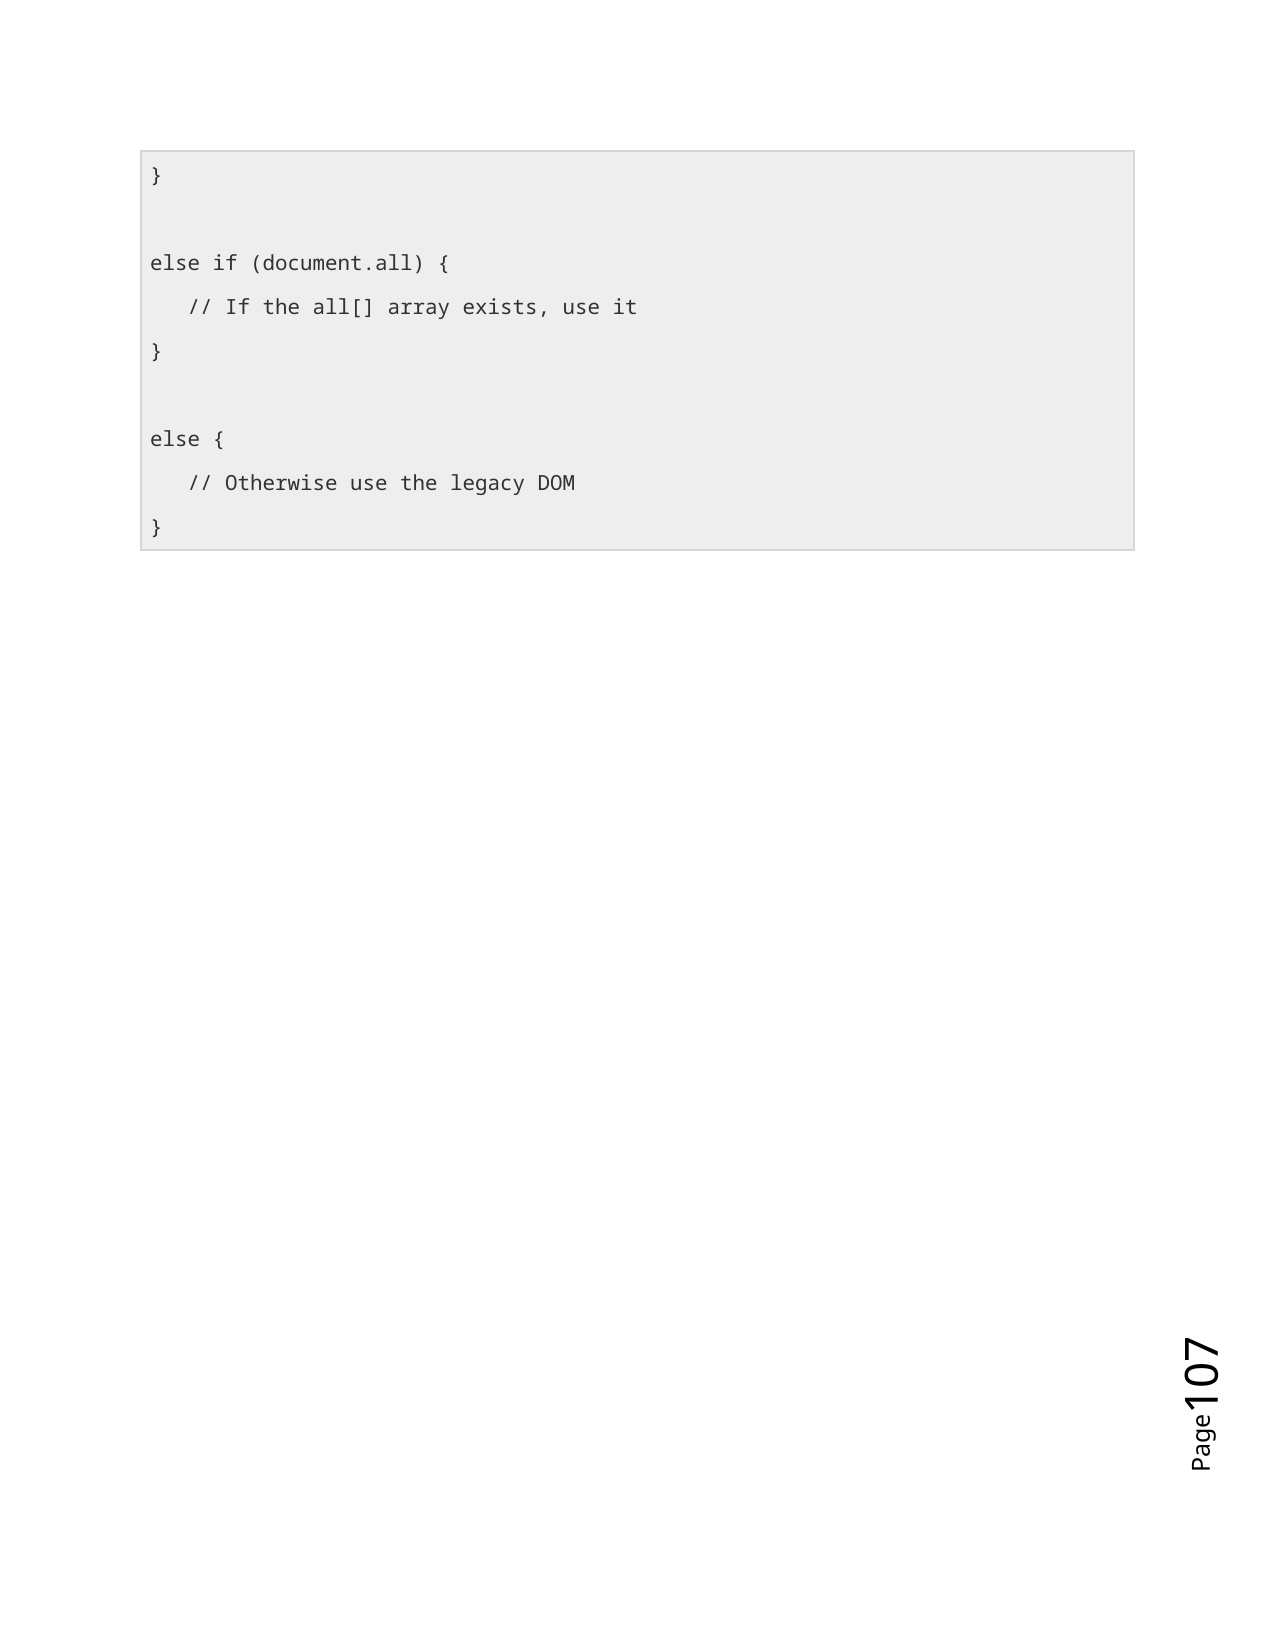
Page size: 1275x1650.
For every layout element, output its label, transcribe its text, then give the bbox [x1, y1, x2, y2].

text else { [142, 414, 1133, 453]
text // If the all[] array exists, use it [142, 282, 1133, 321]
text } [142, 326, 1133, 364]
text else if (document.all) { [142, 238, 1133, 276]
text } [142, 152, 1133, 188]
text // Otherwise use the legacy DOM [142, 458, 1133, 497]
text } [142, 502, 1133, 549]
